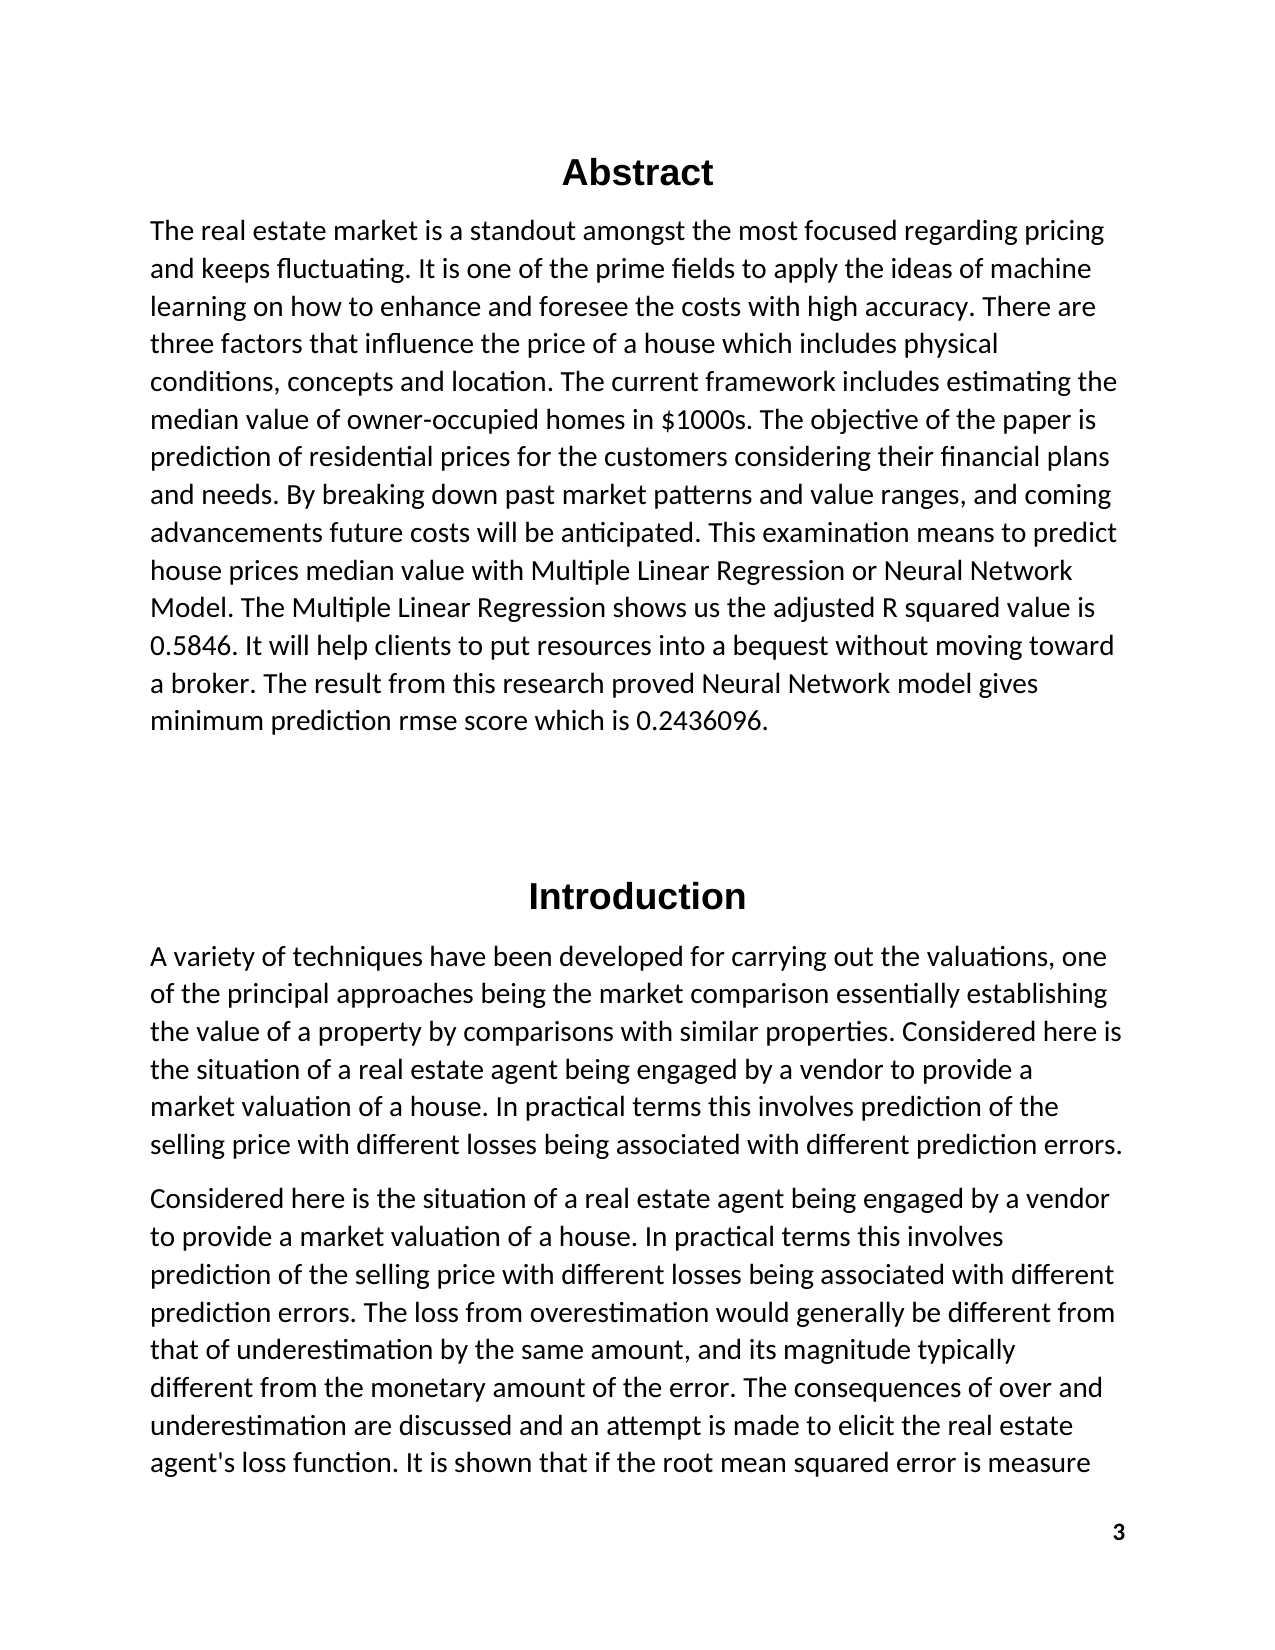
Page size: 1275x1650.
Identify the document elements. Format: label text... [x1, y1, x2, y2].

text Introduction [150, 874, 1125, 918]
text The real estate market is a standout amongst the most focused regarding pricing and keeps fluctuating. It is one of the prime fields to apply the ideas of machine learning on how to enhance and foresee the costs with high accuracy. There are three factors that influence the price of a house which includes physical conditions, concepts and location. The current framework includes estimating the median value of owner-occupied homes in $1000s. The objective of the paper is prediction of residential prices for the customers considering their financial plans and needs. By breaking down past market patterns and value ranges, and coming advancements future costs will be anticipated. This examination means to predict house prices median value with Multiple Linear Regression or Neural Network Model. The Multiple Linear Regression shows us the adjusted R squared value is 0.5846. It will help clients to put resources into a bequest without moving toward a broker. The result from this research proved Neural Network model gives minimum prediction rmse score which is 0.2436096. [150, 212, 1125, 738]
text A variety of techniques have been developed for carrying out the valuations, one of the principal approaches being the market comparison essentially establishing the value of a property by comparisons with similar properties. Considered here is the situation of a real estate agent being engaged by a vendor to provide a market valuation of a house. In practical terms this involves prediction of the selling price with different losses being associated with different prediction errors. [150, 938, 1125, 1162]
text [150, 1181, 1125, 1480]
text Abstract [150, 150, 1125, 193]
